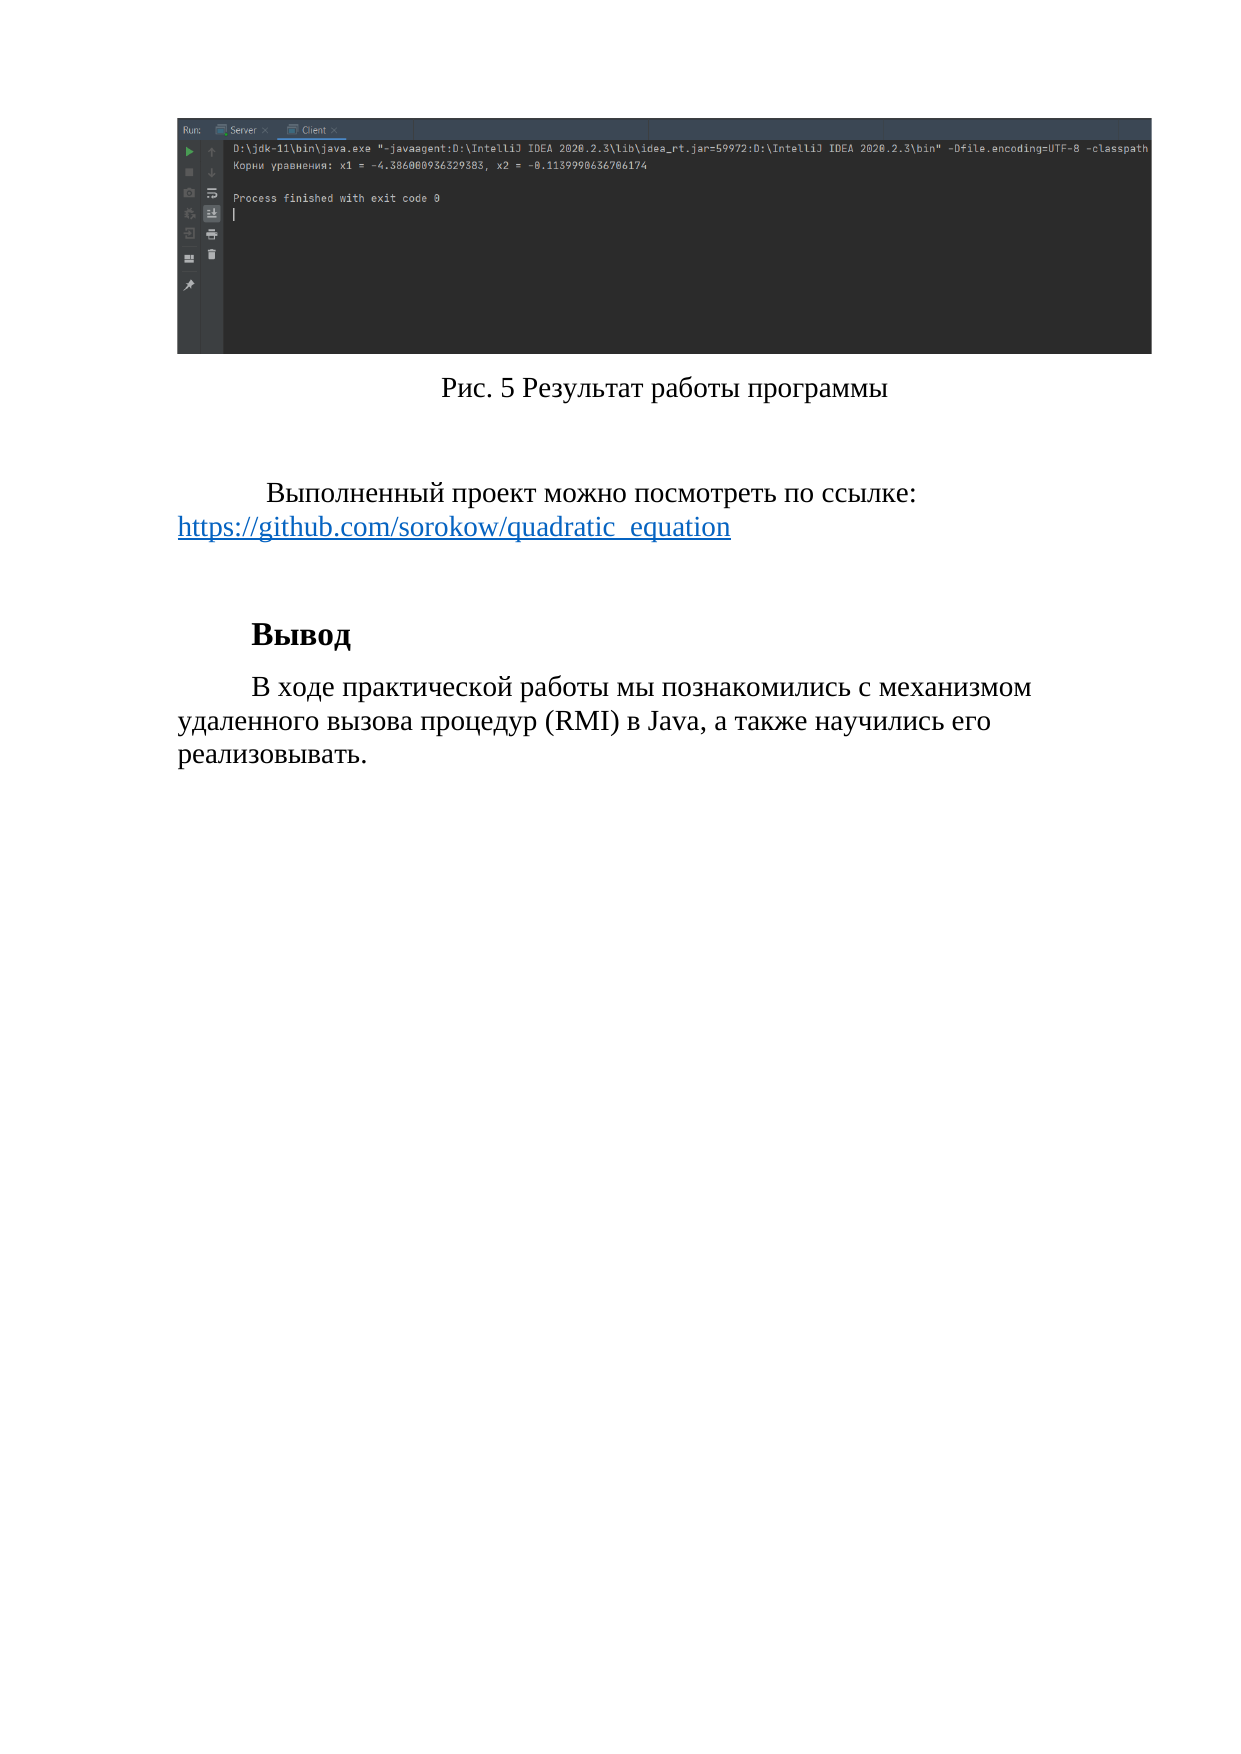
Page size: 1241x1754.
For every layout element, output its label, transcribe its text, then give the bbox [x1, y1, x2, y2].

text Вывод [177, 614, 1152, 653]
text В ходе практической работы мы познакомились с механизмом удаленного вызова процедур (RMI) в Java, а также научились его реализовывать. [177, 669, 1152, 770]
text Рис. 5 Результат работы программы [177, 370, 1152, 404]
text Выполненный проект можно посмотреть по ссылке: https://github.com/sorokow/quadratic_equation [177, 476, 1152, 543]
picture [177, 118, 1152, 354]
